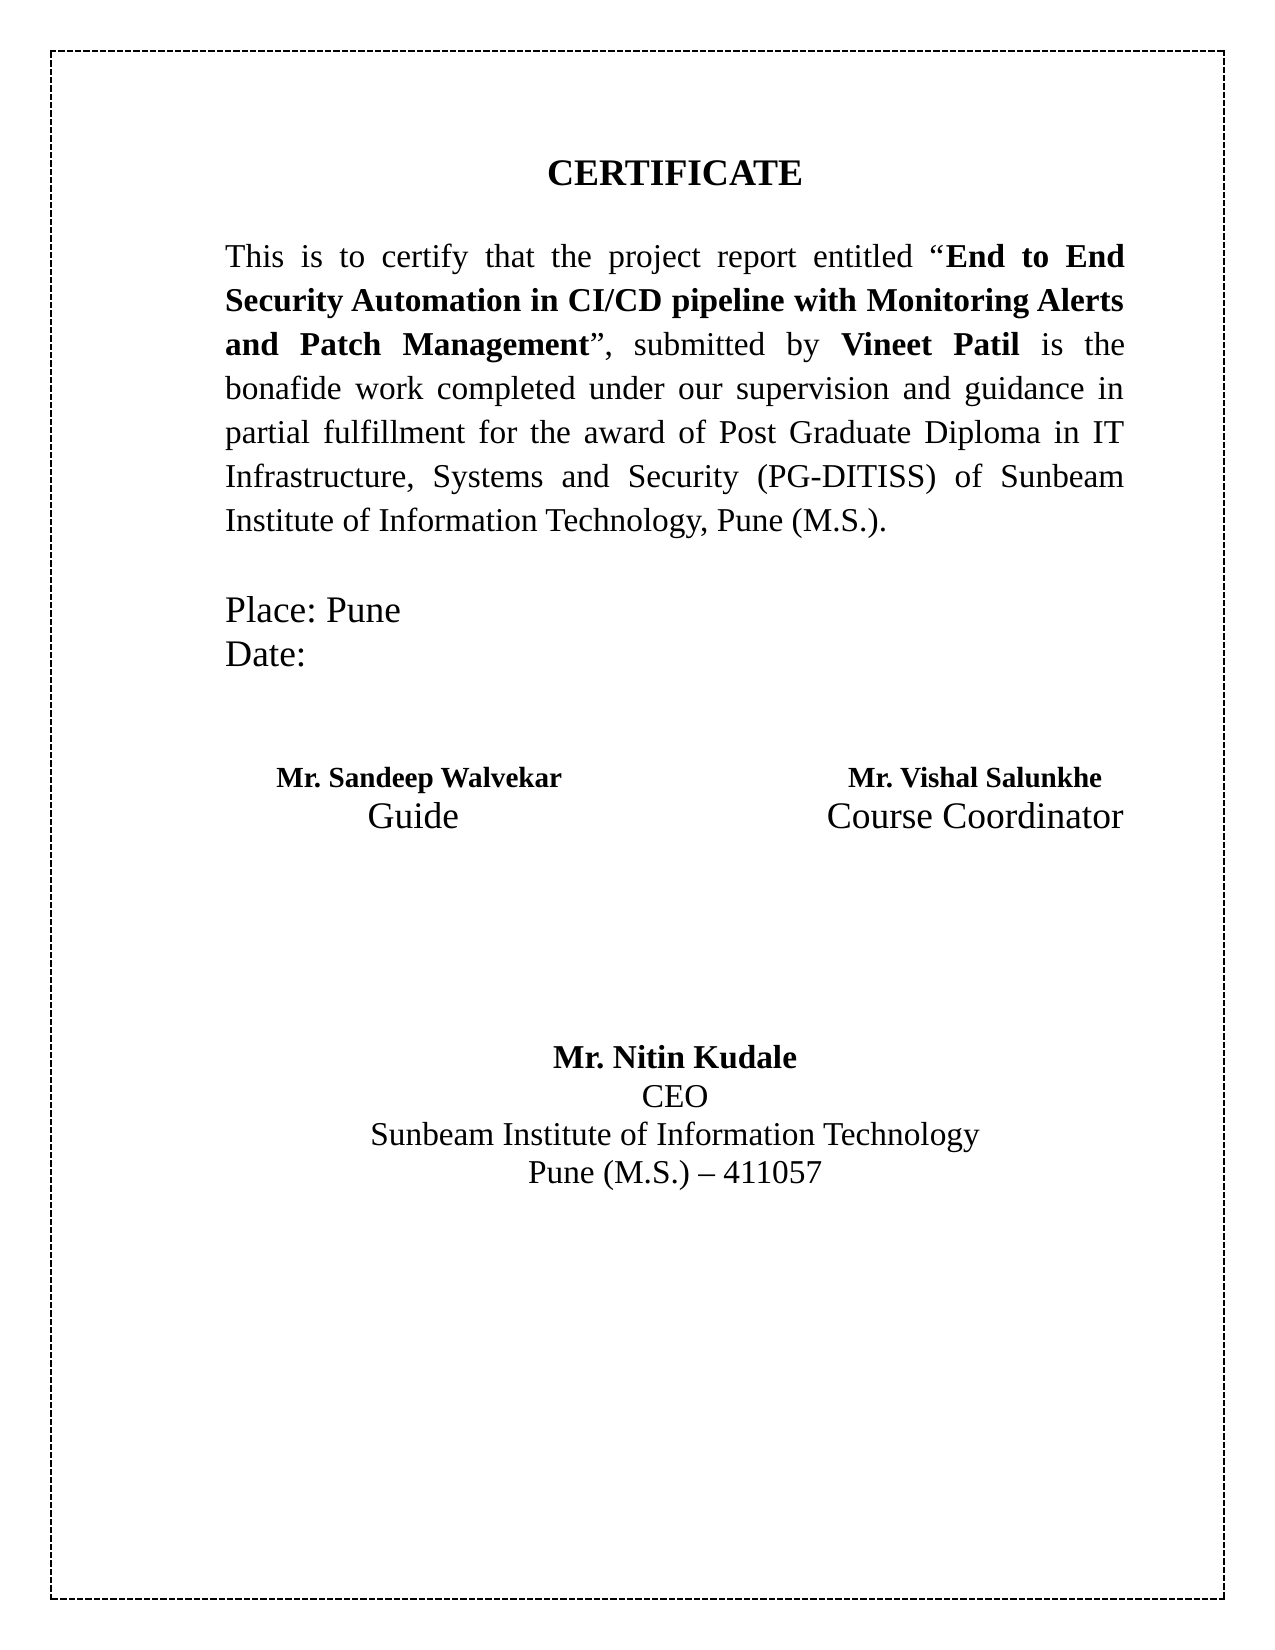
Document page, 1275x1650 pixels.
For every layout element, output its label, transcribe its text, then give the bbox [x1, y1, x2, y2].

text Sunbeam Institute of Information Technology [225, 1114, 1125, 1152]
text Place: Pune [225, 588, 1125, 631]
text CERTIFICATE [225, 150, 1125, 193]
text Mr. Sandeep Walvekar Mr. Vishal Salunkhe [225, 760, 1125, 794]
text Mr. Nitin Kudale [225, 1037, 1125, 1076]
text Guide Course Coordinator [225, 794, 1125, 837]
text CEO [225, 1076, 1125, 1114]
text This is to certify that the project report entitled “End to End Security Automation in CI/CD pipeline with Monitoring Alerts and Patch Management”, submitted by Vineet Patil is the bonafide work completed under our supervision and guidance in partial fulfillment for the award of Post Graduate Diploma in IT Infrastructure, Systems and Security (PG-DITISS) of Sunbeam Institute of Information Technology, Pune (M.S.). [225, 236, 1125, 539]
text Date: [225, 631, 1125, 674]
text Pune (M.S.) – 411057 [225, 1152, 1125, 1191]
